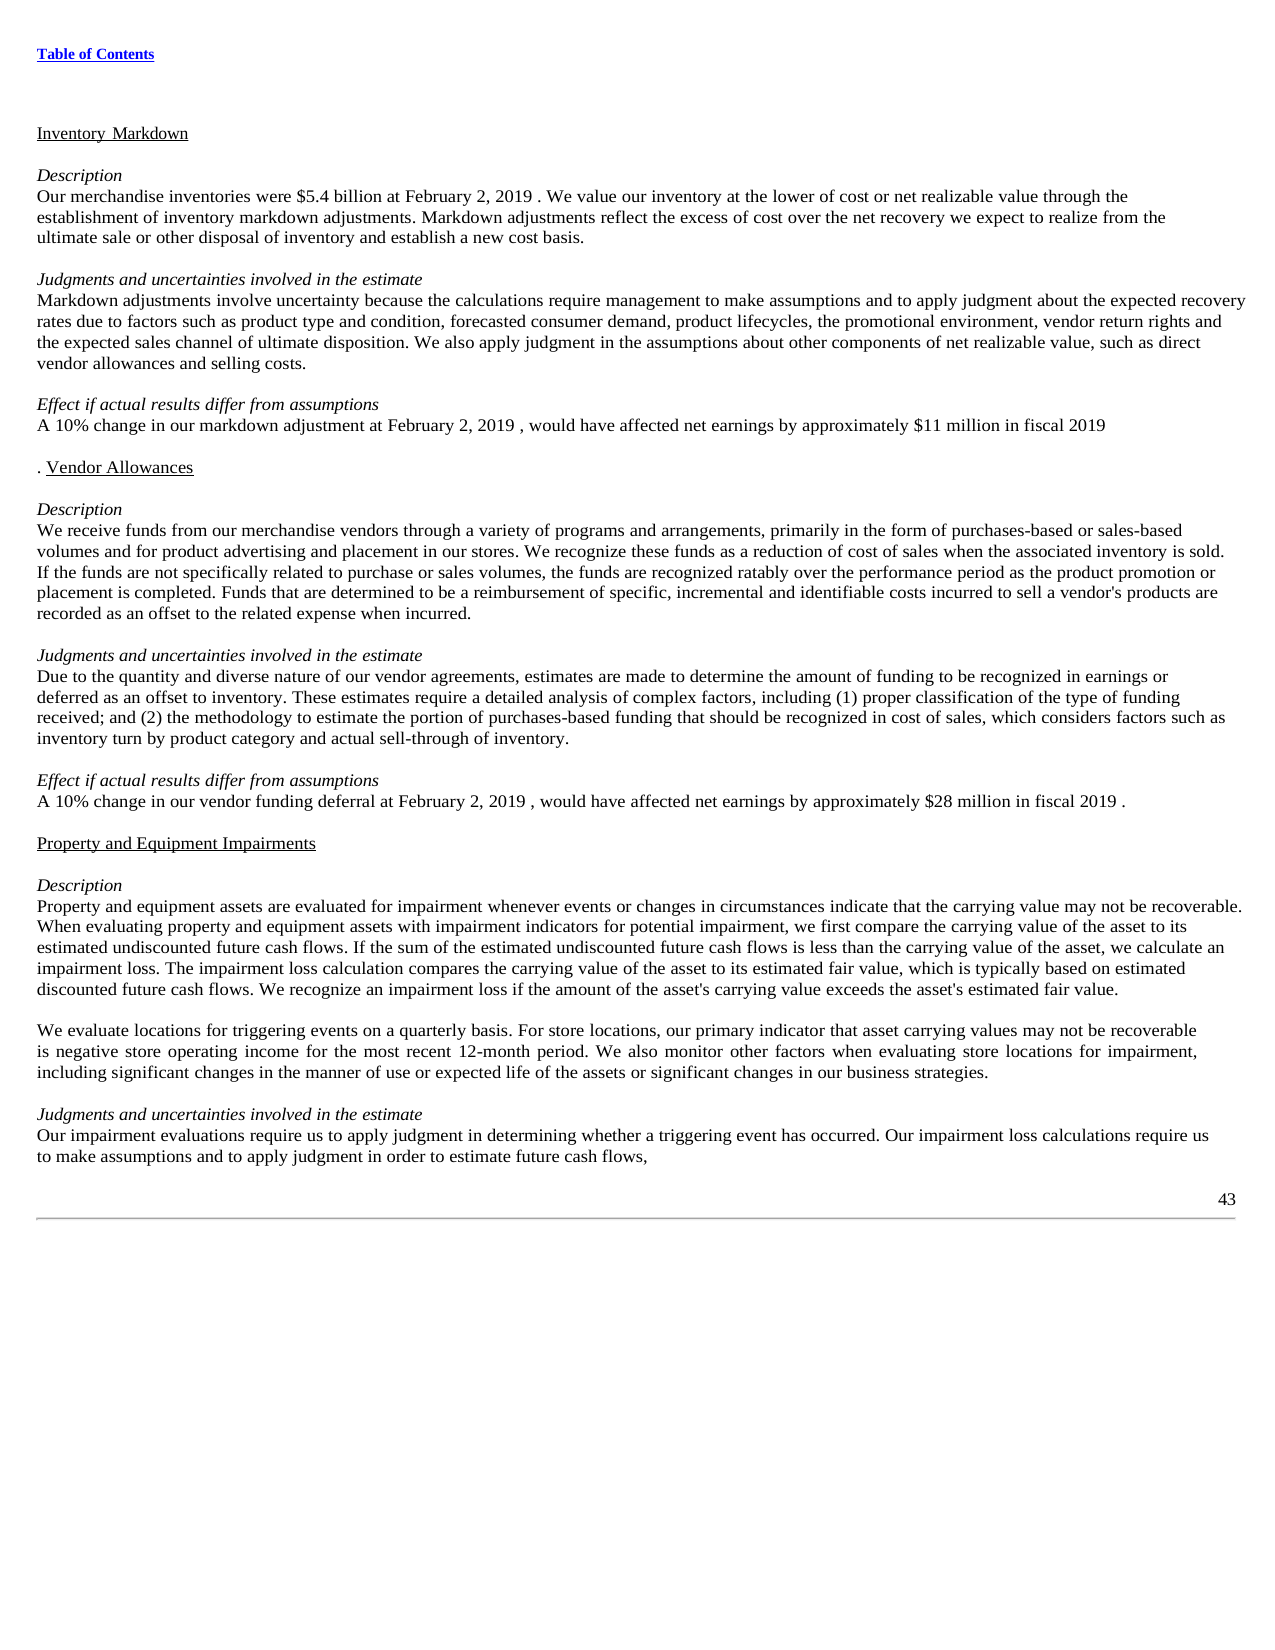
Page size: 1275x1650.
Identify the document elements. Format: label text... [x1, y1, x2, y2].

text A 10% change in our vendor funding deferral at February 2, 2019 , would have affected net earnings by approximately $28 million in fiscal 2019 . Property and Equipment Impairments [37, 791, 1149, 853]
text 43 [25, 1188, 1236, 1209]
text Description [37, 874, 1248, 895]
text We evaluate locations for triggering events on a quarterly basis. For store locations, our primary indicator that asset carrying values may not be recoverable is negative store operating income for the most recent 12-month period. We also monitor other factors when evaluating store locations for impairment, including significant changes in the manner of use or expected life of the assets or significant changes in our business strategies. [37, 1020, 1198, 1082]
text Effect if actual results differ from assumptions [37, 770, 1248, 790]
text Effect if actual results differ from assumptions [37, 394, 1248, 414]
text Judgments and uncertainties involved in the estimate [37, 1103, 1248, 1124]
text Due to the quantity and diverse nature of our vendor agreements, estimates are made to determine the amount of funding to be recognized in earnings or deferred as an offset to inventory. These estimates require a detailed analysis of complex factors, including (1) proper classification of the type of funding received; and (2) the methodology to estimate the portion of purchases-based funding that should be recognized in cost of sales, which considers factors such as inventory turn by product category and actual sell-through of inventory. [37, 666, 1231, 748]
text Markdown adjustments involve uncertainty because the calculations require management to make assumptions and to apply judgment about the expected recovery rates due to factors such as product type and condition, forecasted consumer demand, product lifecycles, the promotional environment, vendor return rights and the expected sales channel of ultimate disposition. We also apply judgment in the assumptions about other components of net realizable value, such as direct vendor allowances and selling costs. [37, 290, 1248, 373]
text Description [37, 499, 1248, 519]
text We receive funds from our merchandise vendors through a variety of programs and arrangements, primarily in the form of purchases-based or sales-based volumes and for product advertising and placement in our stores. We recognize these funds as a reduction of cost of sales when the associated inventory is sold. If the funds are not specifically related to purchase or sales volumes, the funds are recognized ratably over the performance period as the product promotion or placement is completed. Funds that are determined to be a reimbursement of specific, incremental and identifiable costs incurred to sell a vendor's products are recorded as an offset to the related expense when incurred. [37, 520, 1231, 623]
text Our merchandise inventories were $5.4 billion at February 2, 2019 . We value our inventory at the lower of cost or net realizable value through the establishment of inventory markdown adjustments. Markdown adjustments reflect the excess of cost over the net recovery we expect to realize from the ultimate sale or other disposal of inventory and establish a new cost basis. [37, 186, 1222, 248]
text A 10% change in our markdown adjustment at February 2, 2019 , would have affected net earnings by approximately $11 million in fiscal 2019 . Vendor Allowances [37, 415, 1106, 477]
text Inventory Markdown [37, 123, 1248, 143]
text Property and equipment assets are evaluated for impairment whenever events or changes in circumstances indicate that the carrying value may not be recoverable. When evaluating property and equipment assets with impairment indicators for potential impairment, we first compare the carrying value of the asset to its estimated undiscounted future cash flows. If the sum of the estimated undiscounted future cash flows is less than the carrying value of the asset, we calculate an impairment loss. The impairment loss calculation compares the carrying value of the asset to its estimated fair value, which is typically based on estimated discounted future cash flows. We recognize an impairment loss if the amount of the asset's carrying value exceeds the asset's estimated fair value. [37, 895, 1248, 999]
text Judgments and uncertainties involved in the estimate [37, 269, 1248, 289]
text Description [37, 165, 1248, 185]
text Our impairment evaluations require us to apply judgment in determining whether a triggering event has occurred. Our impairment loss calculations require us to make assumptions and to apply judgment in order to estimate future cash flows, [37, 1124, 1222, 1166]
text Judgments and uncertainties involved in the estimate [37, 645, 1248, 665]
